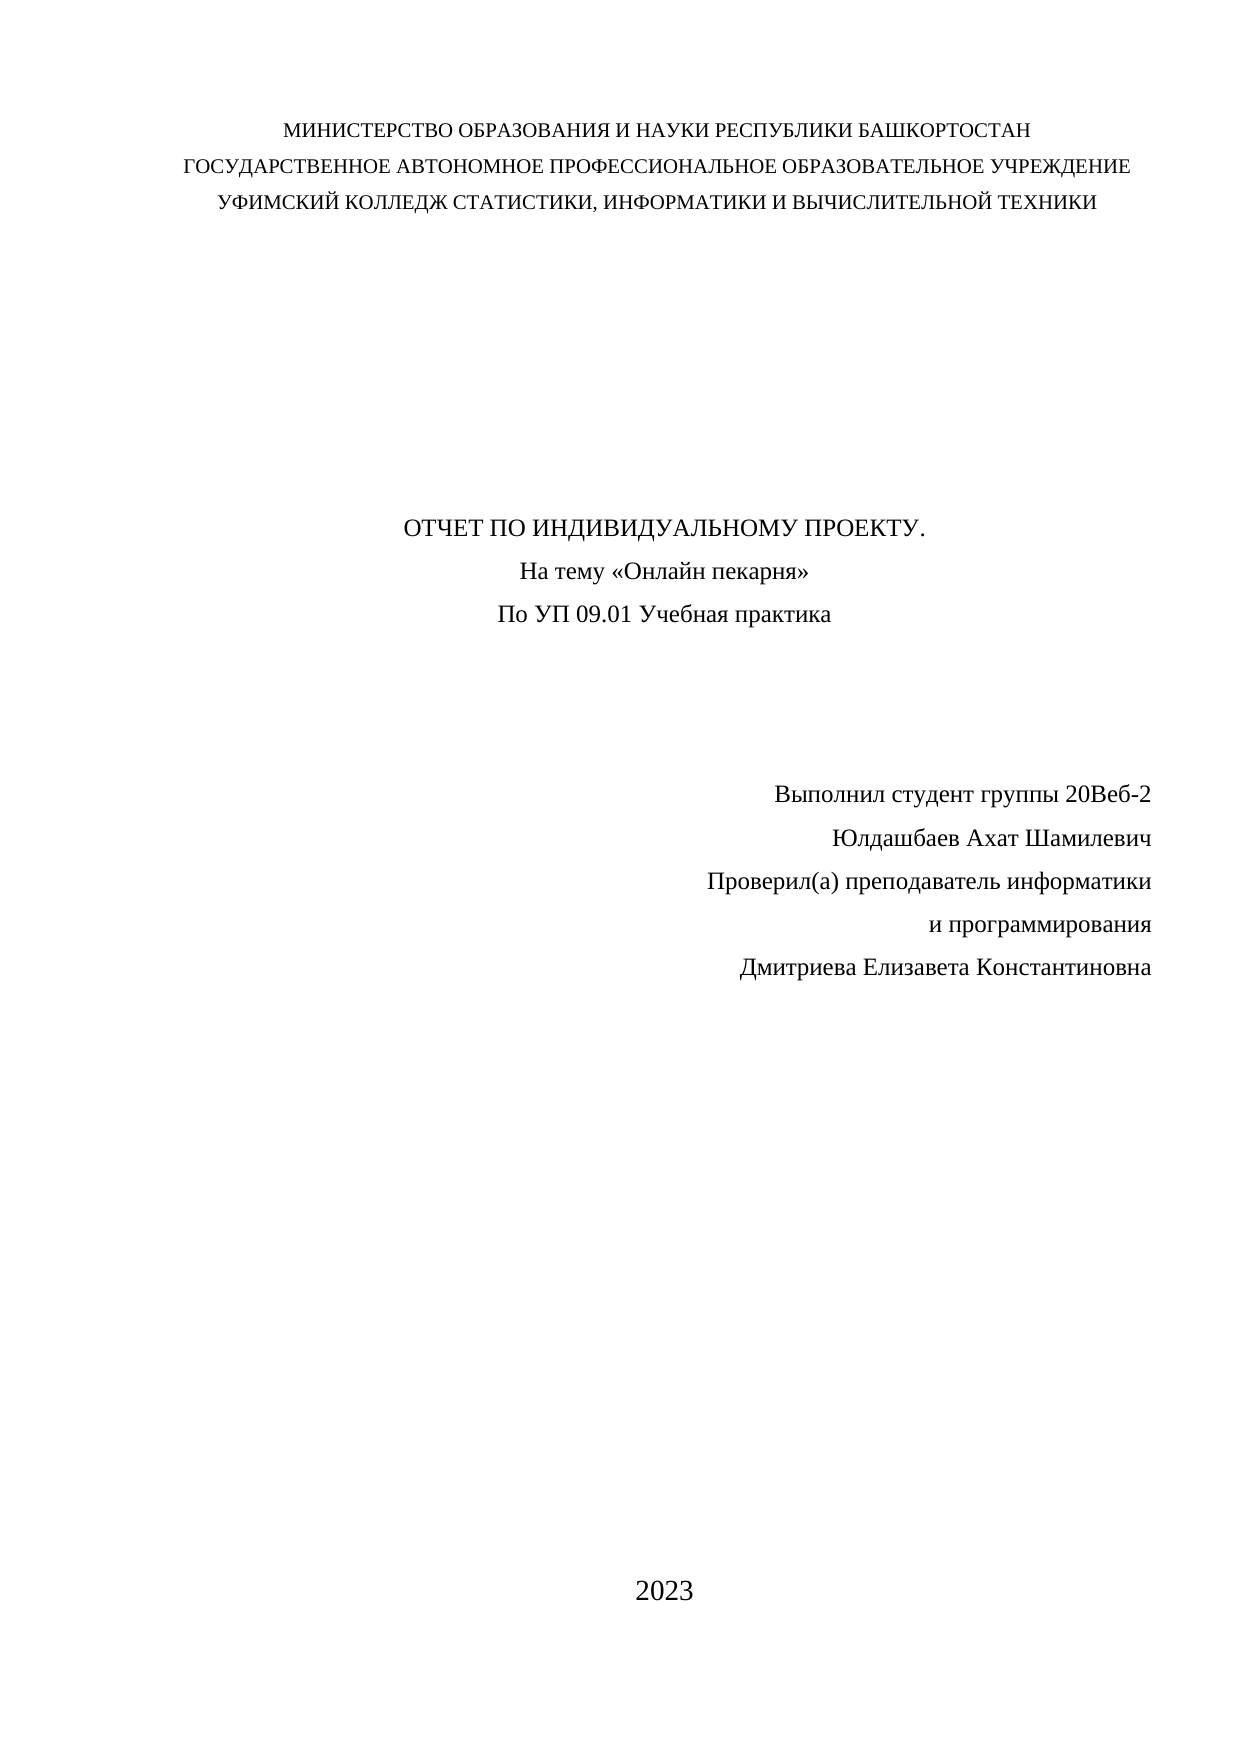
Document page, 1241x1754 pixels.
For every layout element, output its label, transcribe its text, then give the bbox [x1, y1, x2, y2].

text УФИМСКИЙ КОЛЛЕДЖ СТАТИСТИКИ, ИНФОРМАТИКИ И ВЫЧИСЛИТЕЛЬНОЙ ТЕХНИКИ [162, 190, 1152, 214]
text ОТЧЕТ ПО ИНДИВИДУАЛЬНОМУ ПРОЕКТУ. [177, 513, 1152, 542]
text Выполнил студент группы 20Веб-2 Юлдашбаев Ахат Шамилевич [177, 779, 1152, 851]
text 2023 [177, 1573, 1152, 1607]
text ГОСУДАРСТВЕННОЕ АВТОНОМНОЕ ПРОФЕССИОНАЛЬНОЕ ОБРАЗОВАТЕЛЬНОЕ УЧРЕЖДЕНИЕ [162, 154, 1152, 178]
text Проверил(а) преподаватель информатики [177, 866, 1152, 894]
text На тему «Онлайн пекарня» [177, 556, 1152, 585]
text По УП 09.01 Учебная практика [177, 599, 1152, 628]
text Дмитриева Елизавета Константиновна [177, 952, 1152, 981]
text МИНИСТЕРСТВО ОБРАЗОВАНИЯ И НАУКИ РЕСПУБЛИКИ БАШКОРТОСТАН [162, 118, 1152, 142]
text и программирования [177, 909, 1152, 938]
